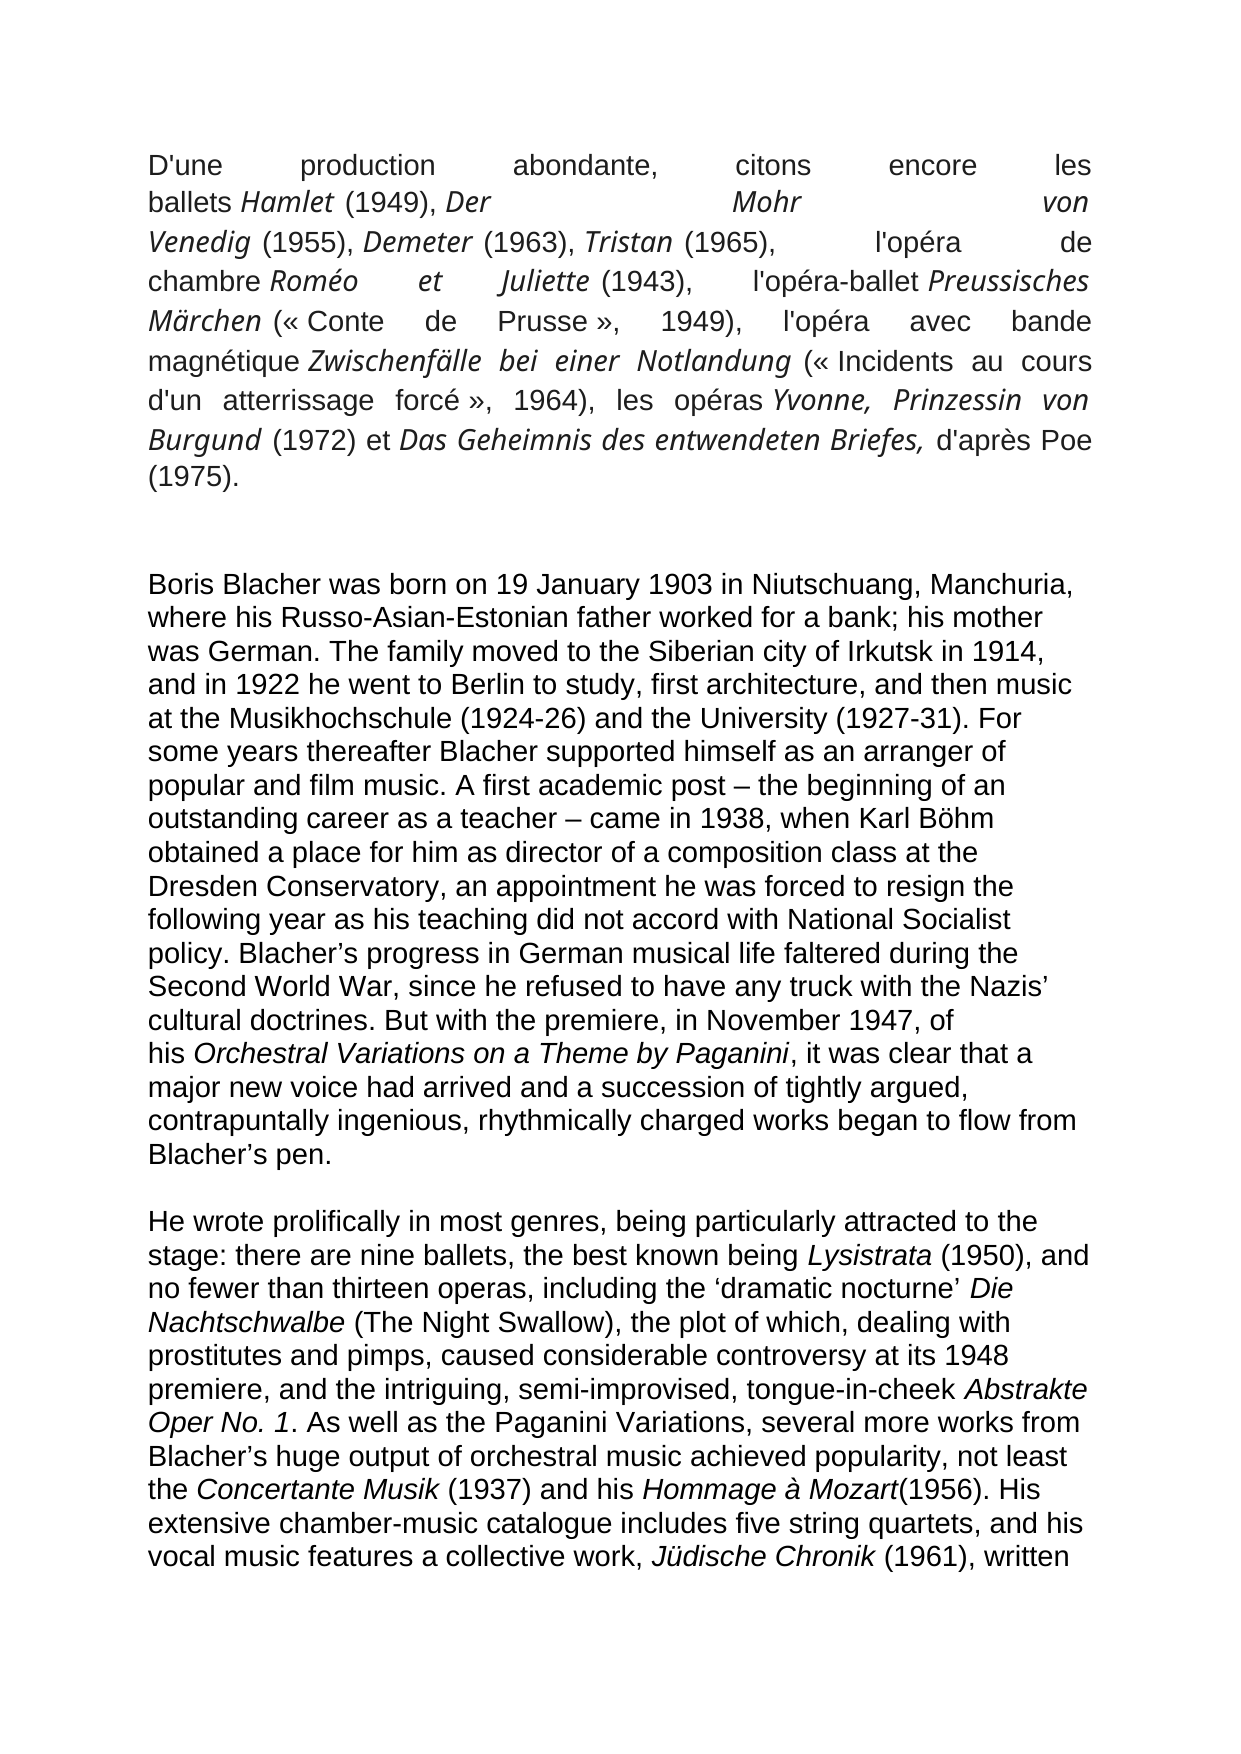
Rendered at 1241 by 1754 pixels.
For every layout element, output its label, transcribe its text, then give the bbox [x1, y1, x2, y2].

text D'une production abondante, citons encore les ballets Hamlet (1949), Der Mohr von Venedig (1955), Demeter (1963), Tristan (1965), l'opéra de chambre Roméo et Juliette (1943), l'opéra-ballet Preussisches Märchen (« Conte de Prusse », 1949), l'opéra avec bande magnétique Zwischenfälle bei einer Notlandung (« Incidents au cours d'un atterrissage forcé », 1964), les opéras Yvonne, Prinzessin von Burgund (1972) et Das Geheimnis des entwendeten Briefes, d'après Poe (1975). [148, 148, 1093, 492]
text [148, 567, 1093, 1573]
